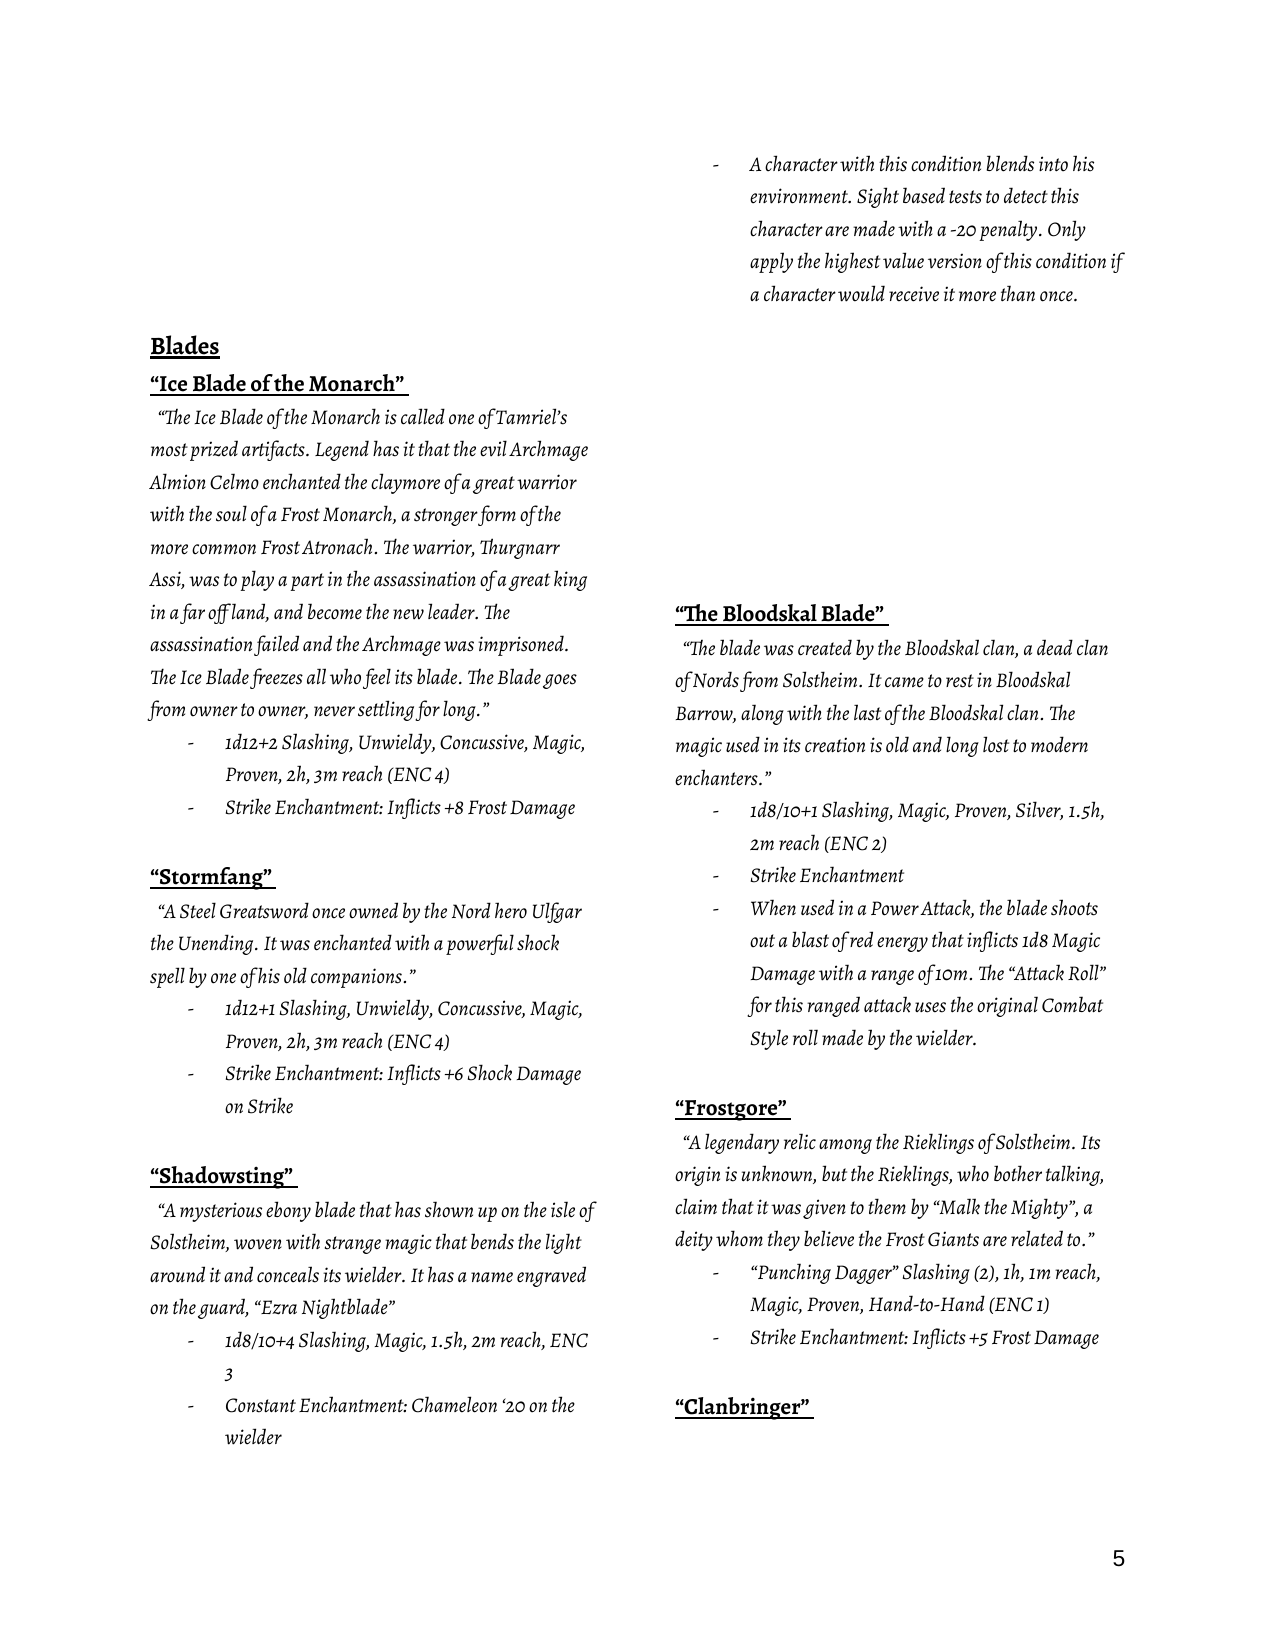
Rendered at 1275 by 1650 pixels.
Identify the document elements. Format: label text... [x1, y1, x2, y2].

list Strike Enchantment: Inflicts +5 Frost Damage [712, 1323, 1125, 1351]
list A character with this condition blends into his environment. Sight based tests to detect this character are made with a -20 penalty. Only apply the highest value version of this condition if a character would receive it more than once. [712, 150, 1125, 308]
list Constant Enchantment: Chameleon ‘20 on the wielder [187, 1391, 600, 1452]
text “Frostgore” [675, 1092, 1125, 1123]
list Strike Enchantment [712, 862, 1125, 890]
list 1d8/10+4 Slashing, Magic, 1.5h, 2m reach, ENC 3 [187, 1326, 600, 1387]
list When used in a Power Attack, the blade shoots out a blast of red energy that inflicts 1d8 Magic Damage with a range of 10m. The “Attack Roll” for this ranged attack uses the original Combat Style roll made by the wielder. [712, 894, 1125, 1052]
list Strike Enchantment: Inflicts +8 Frost Damage [187, 793, 600, 821]
text “The blade was created by the Bloodskal clan, a dead clan of Nords from Solstheim. It came to rest in Bloodskal Barrow, along with the last of the Bloodskal clan. The magic used in its creation is old and long lost to modern enchanters.” [675, 634, 1125, 792]
text “A legendary relic among the Rieklings of Solstheim. Its origin is unknown, but the Rieklings, who bother talking, claim that it was given to them by “Malk the Mighty”, a deity whom they believe the Frost Giants are related to.” [675, 1128, 1125, 1254]
text “A Steel Greatsword once owned by the Nord hero Ulfgar the Unending. It was enchanted with a powerful shock spell by one of his old companions.” [150, 897, 600, 990]
text “Shadowsting” [150, 1160, 600, 1191]
text “Clanbringer” [675, 1391, 1125, 1422]
list “Punching Dagger” Slashing (2), 1h, 1m reach, Magic, Proven, Hand-to-Hand (ENC 1) [712, 1258, 1125, 1319]
text “A mysterious ebony blade that has shown up on the isle of Solstheim, woven with strange magic that bends the light around it and conceals its wielder. It has a name engraved on the guard, “Ezra Nightblade” [150, 1196, 600, 1322]
list 1d12+1 Slashing, Unwieldy, Concussive, Magic, Proven, 2h, 3m reach (ENC 4) [187, 994, 600, 1055]
list Strike Enchantment: Inflicts +6 Shock Damage on Strike [187, 1059, 600, 1120]
text Blades [150, 329, 600, 363]
text “Ice Blade of the Monarch” “The Ice Blade of the Monarch is called one of Tamriel’s most prized artifacts. Legend has it that the evil Archmage Almion Celmo enchanted the claymore of a great warrior with the soul of a Frost Monarch, a stronger form of the more common Frost Atronach. The warrior, Thurgnarr Assi, was to play a part in the assassination of a great king in a far off land, and become the new leader. The assassination failed and the Archmage was imprisoned. The Ice Blade freezes all who feel its blade. The Blade goes from owner to owner, never settling for long.” [150, 368, 600, 724]
text “Stormfang” [150, 861, 600, 892]
list 1d8/10+1 Slashing, Magic, Proven, Silver, 1.5h, 2m reach (ENC 2) [712, 797, 1125, 857]
list 1d12+2 Slashing, Unwieldy, Concussive, Magic, Proven, 2h, 3m reach (ENC 4) [187, 728, 600, 789]
text “The Bloodskal Blade” [675, 598, 1125, 629]
